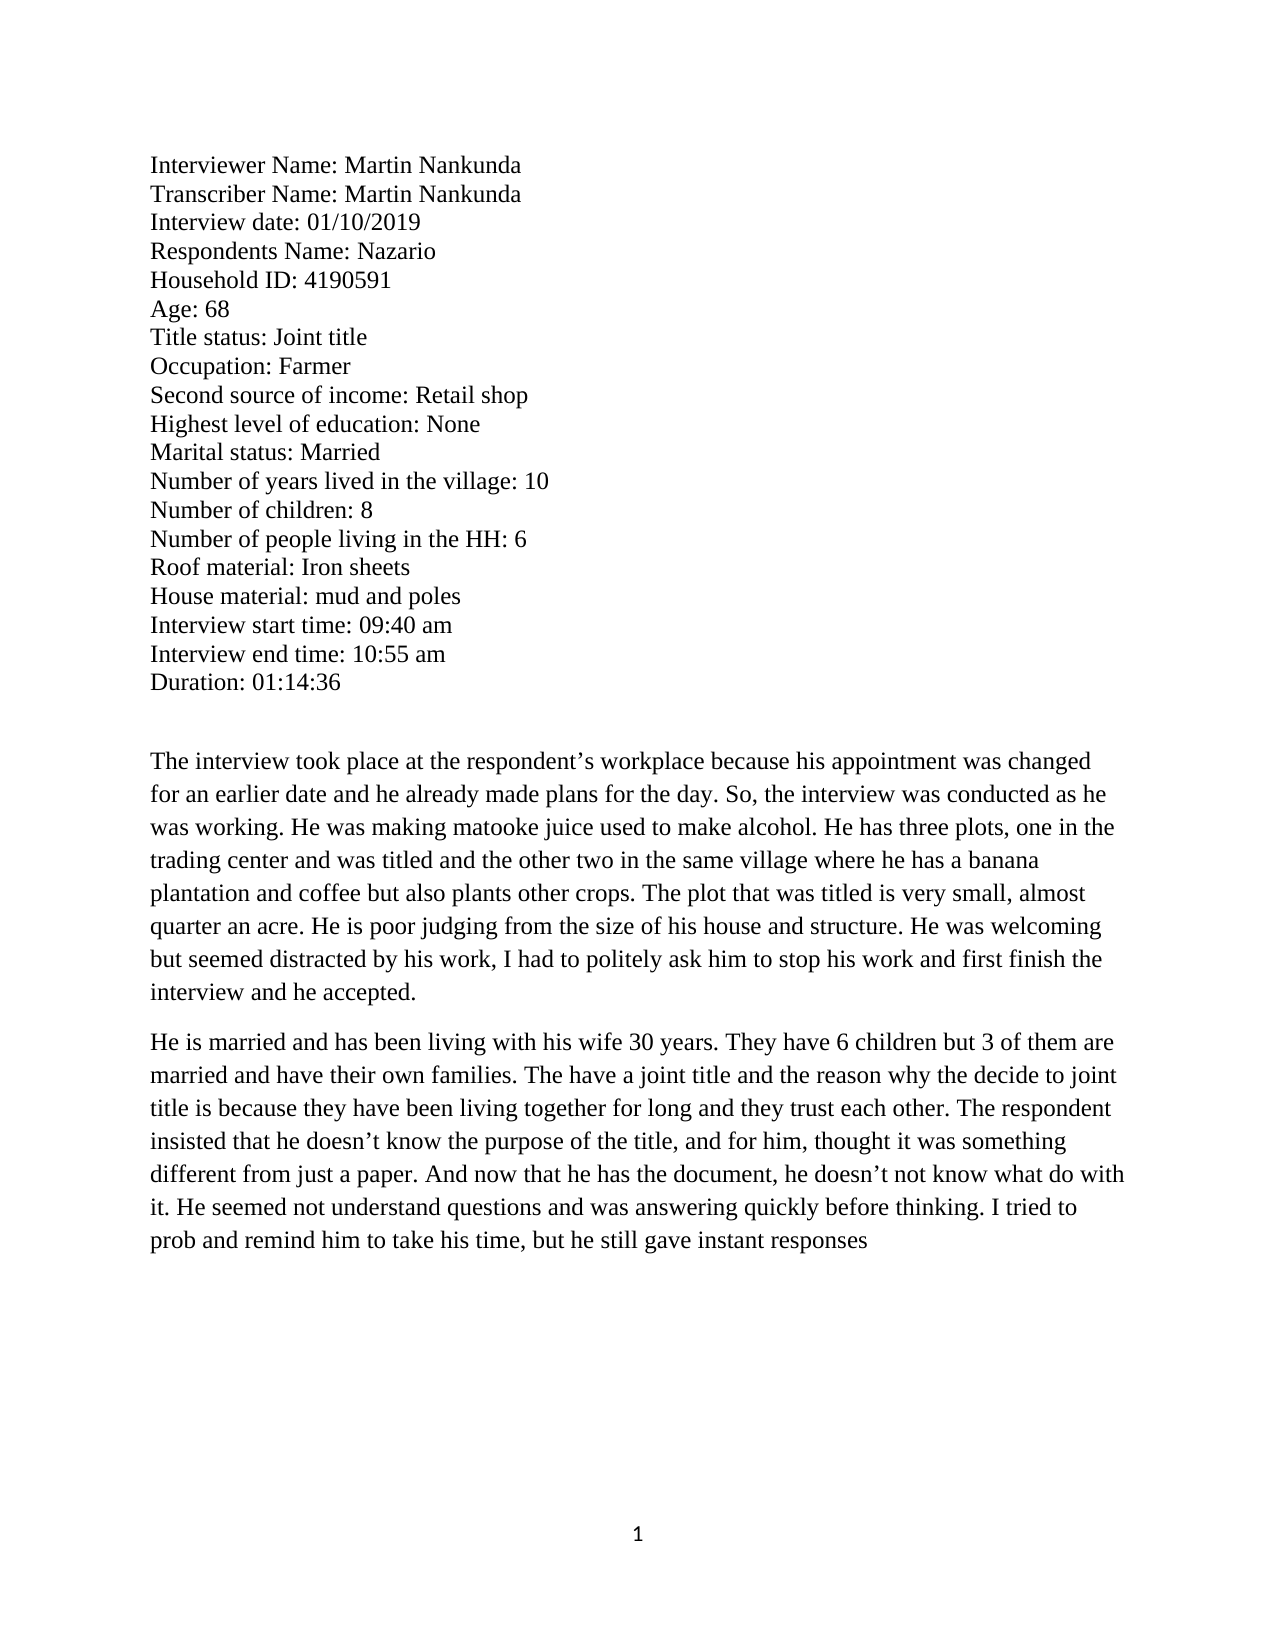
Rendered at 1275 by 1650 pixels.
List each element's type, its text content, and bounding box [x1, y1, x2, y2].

text Duration: 01:14:36 [150, 667, 1125, 696]
text Number of children: 8 [150, 495, 1125, 524]
text Interview end time: 10:55 am [150, 639, 1125, 667]
text Respondents Name: Nazario [150, 236, 1125, 265]
text Household ID: 4190591 [150, 265, 1125, 294]
text Highest level of education: None [150, 409, 1125, 437]
text Transcriber Name: Martin Nankunda [150, 179, 1125, 207]
text Title status: Joint title [150, 322, 1125, 351]
text Second source of income: Retail shop [150, 380, 1125, 409]
text Age: 68 [150, 294, 1125, 322]
text Number of years lived in the village: 10 [150, 466, 1125, 495]
text He is married and has been living with his wife 30 years. They have 6 children but 3 of them are married and have their own families. The have a joint title and the reason why the decide to joint title is because they have been living together for long and they trust each other. The respondent insisted that he doesn’t know the purpose of the title, and for him, thought it was something different from just a paper. And now that he has the document, he doesn’t not know what do with it. He seemed not understand questions and was answering quickly before thinking. I tried to prob and remind him to take his time, but he still gave instant responses [150, 1027, 1125, 1254]
text Interview start time: 09:40 am [150, 610, 1125, 639]
text Roof material: Iron sheets [150, 552, 1125, 581]
text Interview date: 01/10/2019 [150, 207, 1125, 236]
text Marital status: Married [150, 437, 1125, 466]
text Interviewer Name: Martin Nankunda [150, 150, 1125, 179]
text Occupation: Farmer [150, 351, 1125, 380]
text The interview took place at the respondent’s workplace because his appointment was changed for an earlier date and he already made plans for the day. So, the interview was conducted as he was working. He was making matooke juice used to make alcohol. He has three plots, one in the trading center and was titled and the other two in the same village where he has a banana plantation and coffee but also plants other crops. The plot that was titled is very small, almost quarter an acre. He is poor judging from the size of his house and structure. He was welcoming but seemed distracted by his work, I had to politely ask him to stop his work and first finish the interview and he accepted. [150, 746, 1125, 1006]
text House material: mud and poles [150, 581, 1125, 610]
text Number of people living in the HH: 6 [150, 524, 1125, 552]
